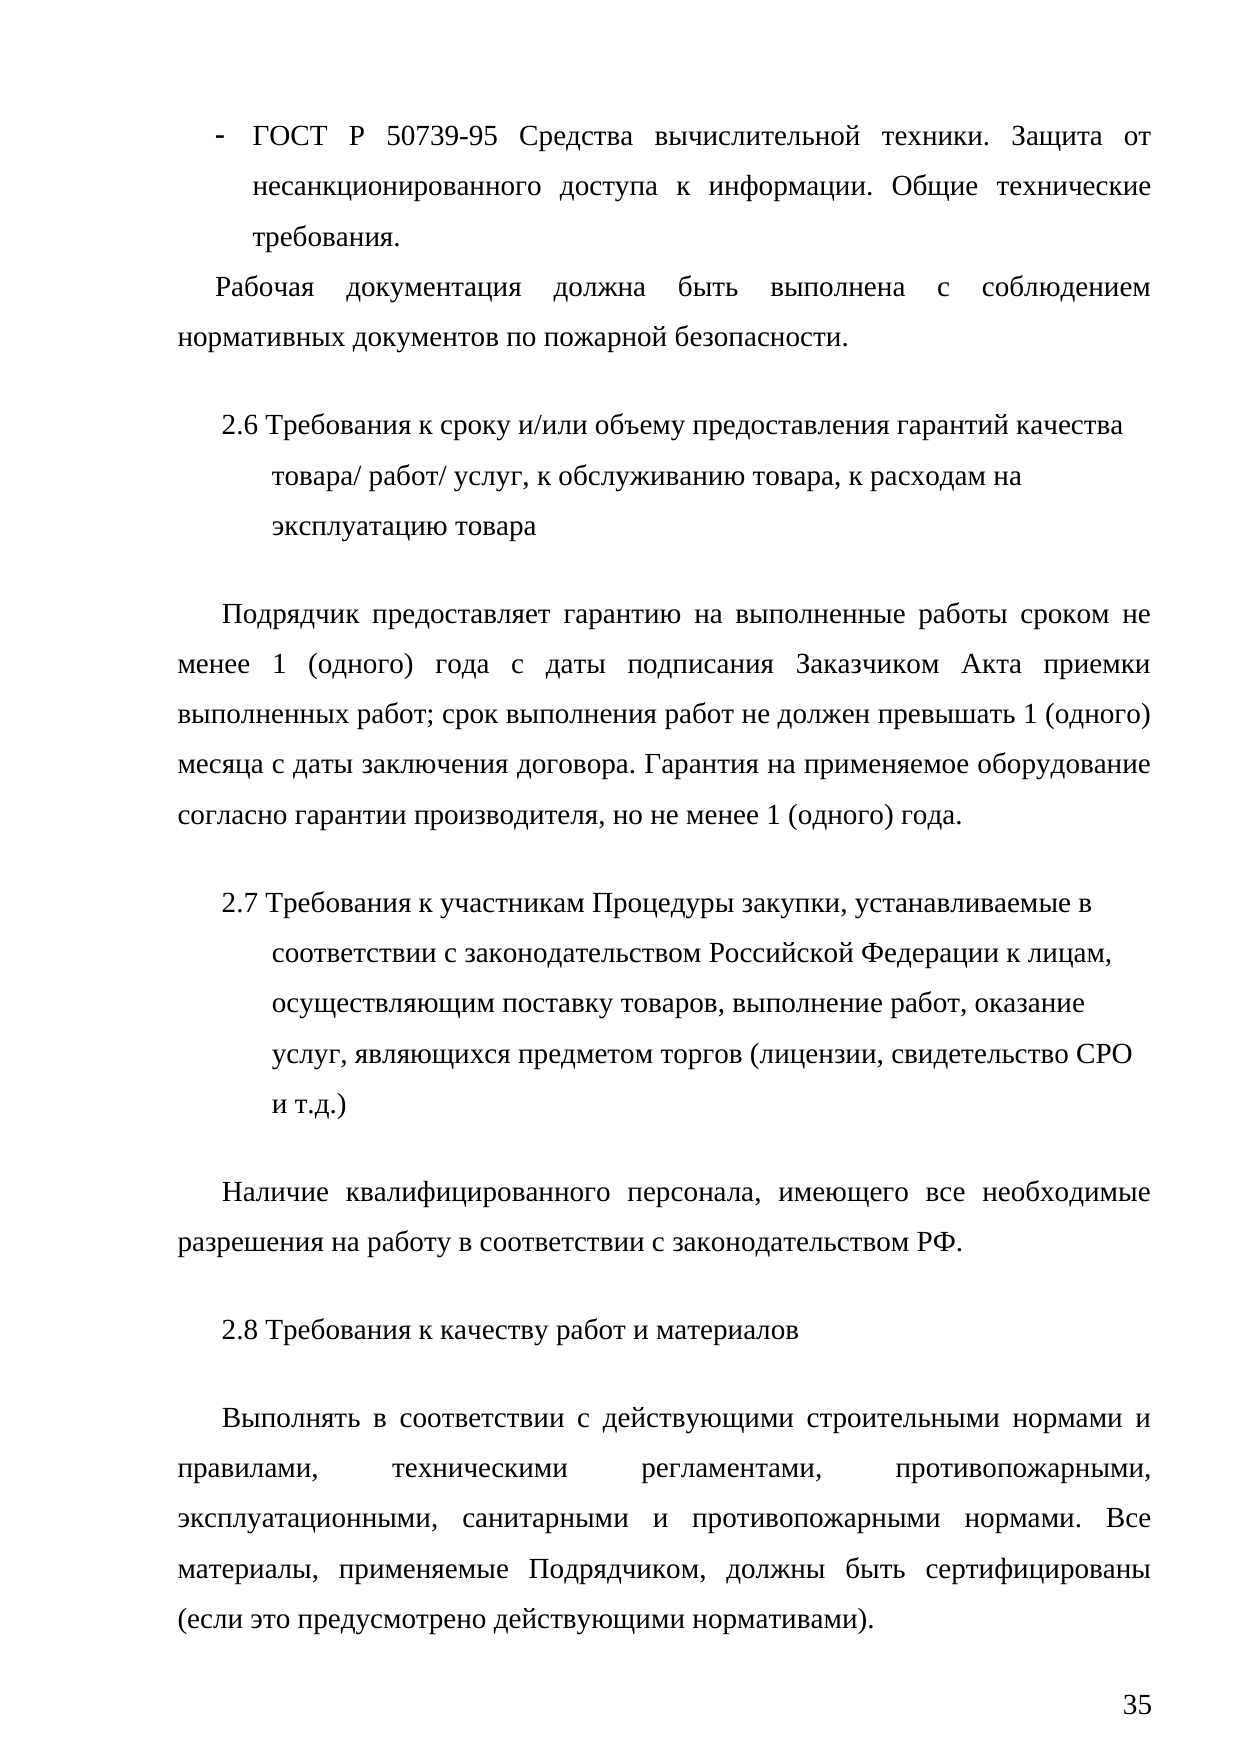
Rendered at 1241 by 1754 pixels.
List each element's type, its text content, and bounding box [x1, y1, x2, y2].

text Наличие квалифицированного персонала, имеющего все необходимые разрешения на работу в соответствии с законодательством РФ. [177, 1174, 1152, 1258]
text Выполнять в соответствии с действующими строительными нормами и правилами, техническими регламентами, противопожарными, эксплуатационными, санитарными и противопожарными нормами. Все материалы, применяемые Подрядчиком, должны быть сертифицированы (если это предусмотрено действующими нормативами). [177, 1400, 1152, 1634]
subtitle Требования к участникам Процедуры закупки, устанавливаемые в соответствии с законодательством Российской Федерации к лицам, осуществляющим поставку товаров, выполнение работ, оказание услуг, являющихся предметом торгов (лицензии, свидетельство СРО и т.д.) [221, 885, 1152, 1119]
text Рабочая документация должна быть выполнена с соблюдением нормативных документов по пожарной безопасности. [177, 269, 1152, 353]
list ГОСТ Р 50739-95 Средства вычислительной техники. Защита от несанкционированного доступа к информации. Общие технические требования. [215, 118, 1152, 252]
subtitle Требования к сроку и/или объему предоставления гарантий качества товара/ работ/ услуг, к обслуживанию товара, к расходам на эксплуатацию товара [221, 407, 1152, 541]
subtitle Требования к качеству работ и материалов [221, 1312, 1152, 1346]
text Подрядчик предоставляет гарантию на выполненные работы сроком не менее 1 (одного) года с даты подписания Заказчиком Акта приемки выполненных работ; срок выполнения работ не должен превышать 1 (одного) месяца с даты заключения договора. Гарантия на применяемое оборудование согласно гарантии производителя, но не менее 1 (одного) года. [177, 596, 1152, 831]
